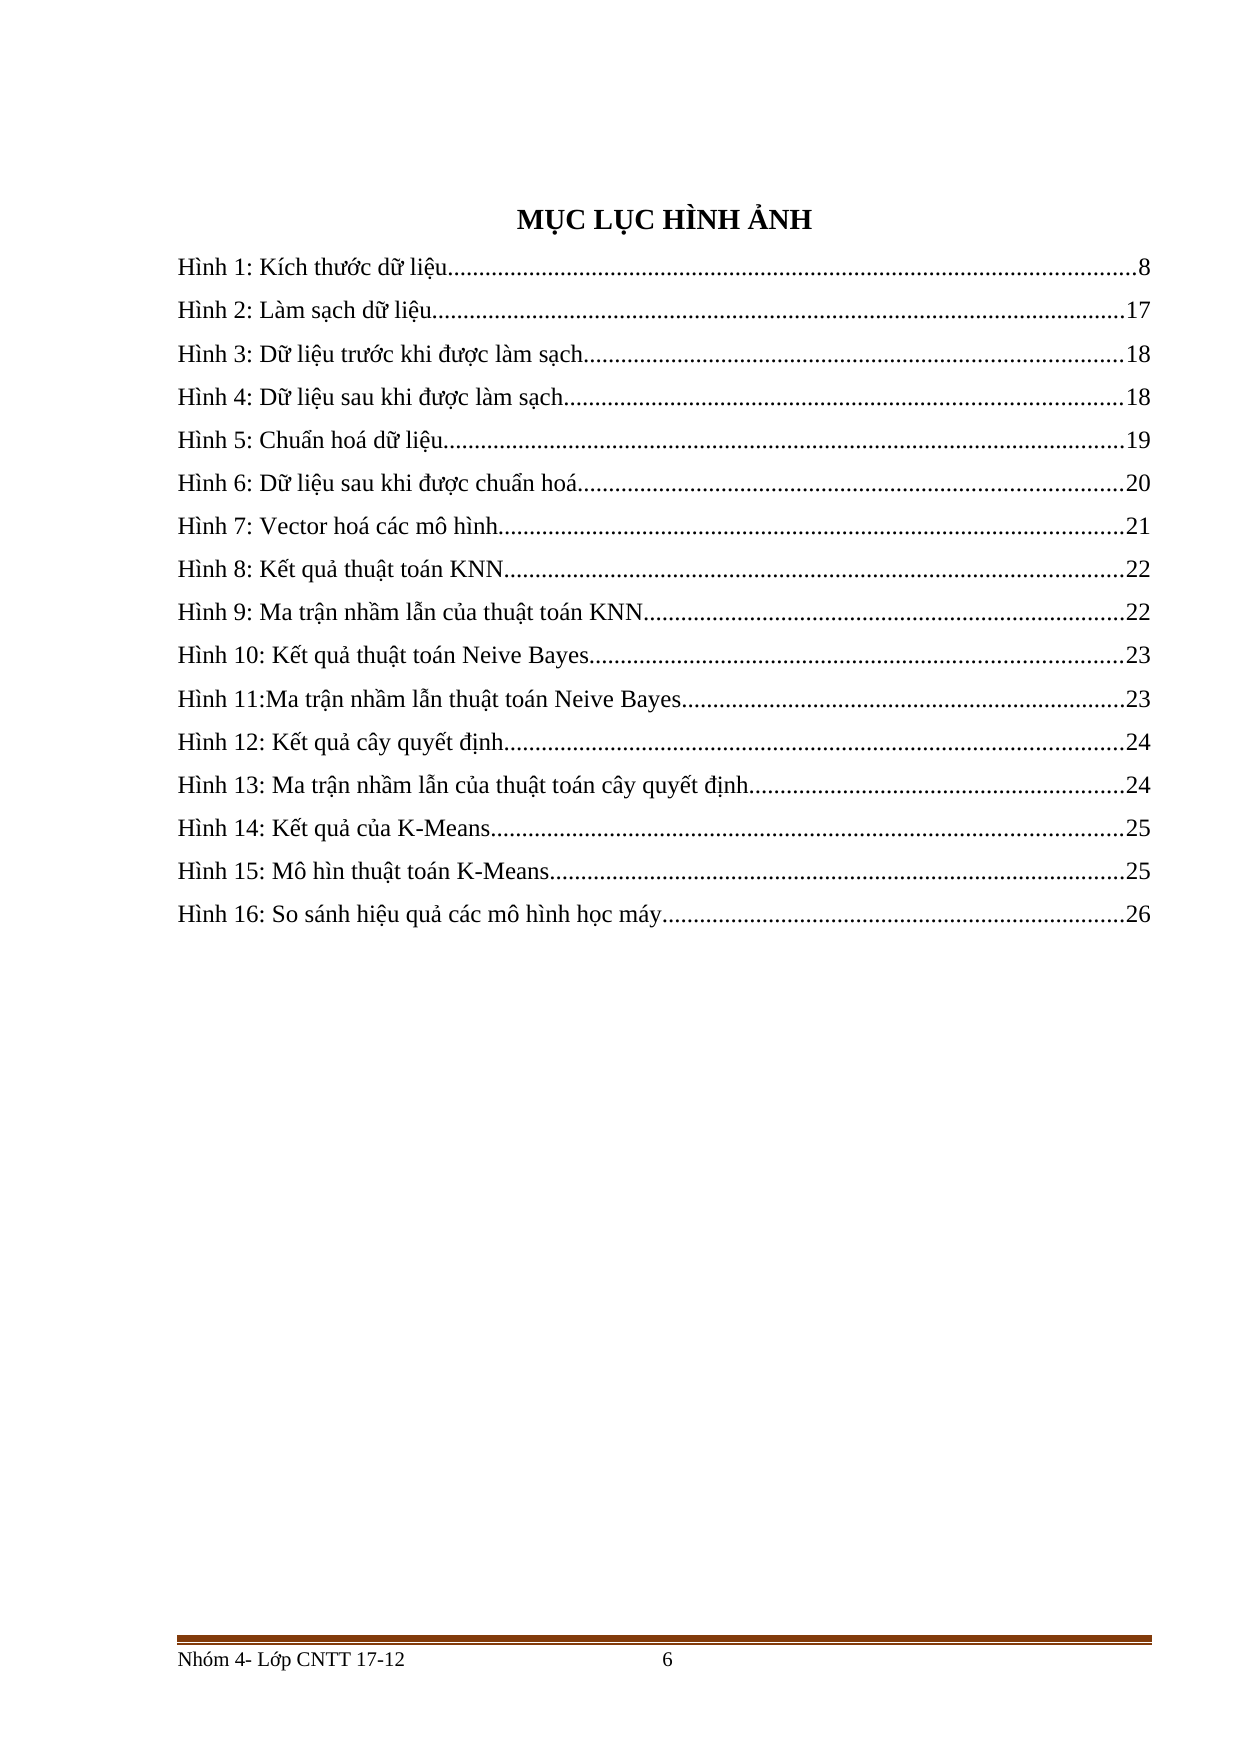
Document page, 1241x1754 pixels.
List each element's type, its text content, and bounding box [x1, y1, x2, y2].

text Hình 10: Kết quả thuật toán Neive Bayes 23 [177, 641, 1152, 669]
text Hình 14: Kết quả của K-Means 25 [177, 813, 1152, 842]
text Hình 13: Ma trận nhầm lẫn của thuật toán cây quyết định 24 [177, 770, 1152, 799]
text Hình 11:Ma trận nhầm lẫn thuật toán Neive Bayes 23 [177, 684, 1152, 712]
text Hình 2: Làm sạch dữ liệu 17 [177, 296, 1152, 324]
text Hình 6: Dữ liệu sau khi được chuẩn hoá 20 [177, 468, 1152, 497]
text Hình 4: Dữ liệu sau khi được làm sạch 18 [177, 382, 1152, 411]
text Hình 5: Chuẩn hoá dữ liệu 19 [177, 425, 1152, 454]
subtitle MỤC LỤC HÌNH ẢNH [177, 202, 1152, 236]
text Hình 16: So sánh hiệu quả các mô hình học máy 26 [177, 899, 1152, 928]
text Hình 7: Vector hoá các mô hình 21 [177, 511, 1152, 540]
text Hình 15: Mô hìn thuật toán K-Means 25 [177, 856, 1152, 885]
text Hình 9: Ma trận nhầm lẫn của thuật toán KNN 22 [177, 597, 1152, 626]
text Hình 3: Dữ liệu trước khi được làm sạch 18 [177, 339, 1152, 367]
text Hình 8: Kết quả thuật toán KNN 22 [177, 554, 1152, 583]
text Hình 1: Kích thước dữ liệu 8 [177, 252, 1152, 281]
text Hình 12: Kết quả cây quyết định 24 [177, 727, 1152, 756]
